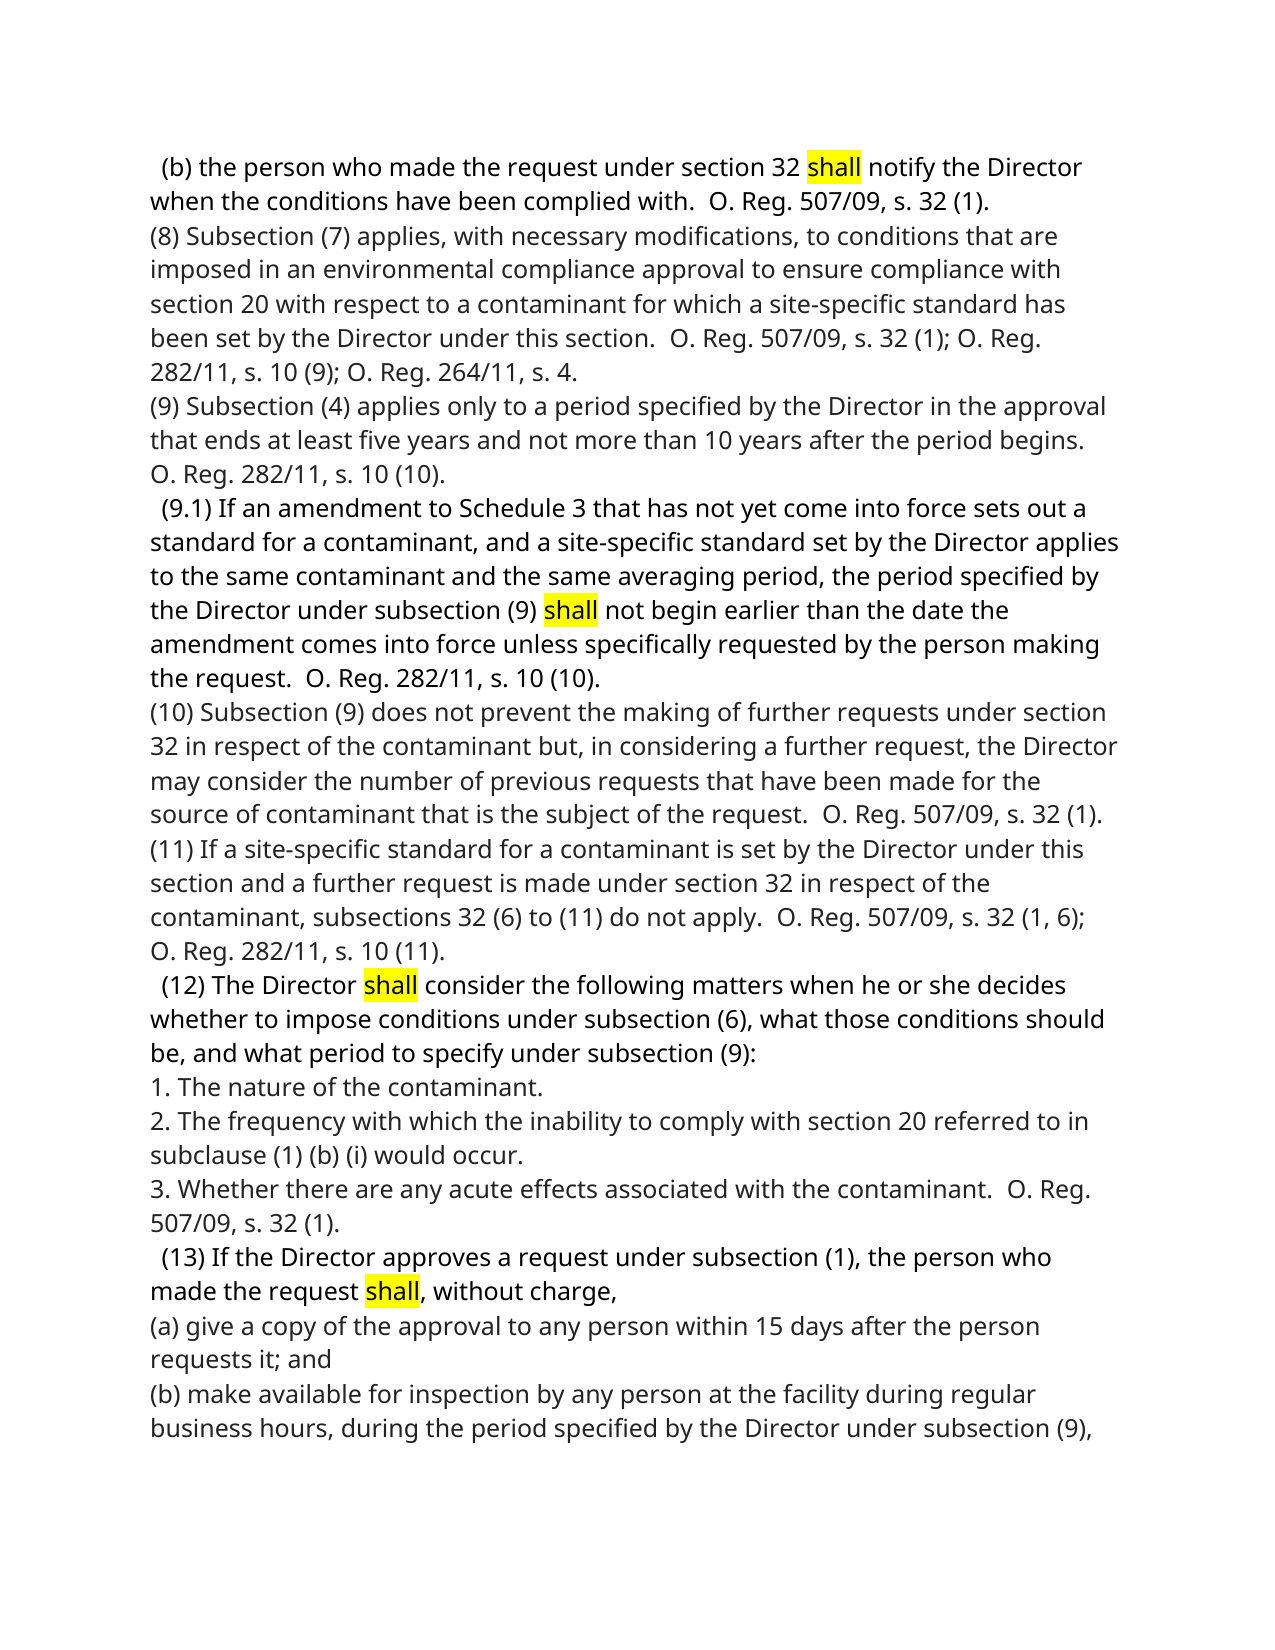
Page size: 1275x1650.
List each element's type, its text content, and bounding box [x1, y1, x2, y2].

text 2. The frequency with which the inability to comply with section 20 referred to in subclause (1) (b) (i) would occur. [150, 1104, 1125, 1172]
text (b) make available for inspection by any person at the facility during regular business hours, during the period specified by the Director under subsection (9), [150, 1376, 1125, 1444]
text (b) the person who made the request under section 32 shall notify the Director when the conditions have been complied with. O. Reg. 507/09, s. 32 (1). [150, 150, 1125, 218]
text (10) Subsection (9) does not prevent the making of further requests under section 32 in respect of the contaminant but, in considering a further request, the Director may consider the number of previous requests that have been made for the source of contaminant that is the subject of the request. O. Reg. 507/09, s. 32 (1). [150, 695, 1125, 831]
text (a) give a copy of the approval to any person within 15 days after the person requests it; and [150, 1308, 1125, 1376]
text (11) If a site-specific standard for a contaminant is set by the Director under this section and a further request is made under section 32 in respect of the contaminant, subsections 32 (6) to (11) do not apply. O. Reg. 507/09, s. 32 (1, 6); O. Reg. 282/11, s. 10 (11). [150, 831, 1125, 967]
text 3. Whether there are any acute effects associated with the contaminant. O. Reg. 507/09, s. 32 (1). [150, 1172, 1125, 1240]
text (8) Subsection (7) applies, with necessary modifications, to conditions that are imposed in an environmental compliance approval to ensure compliance with section 20 with respect to a contaminant for which a site-specific standard has been set by the Director under this section. O. Reg. 507/09, s. 32 (1); O. Reg. 282/11, s. 10 (9); O. Reg. 264/11, s. 4. [150, 218, 1125, 388]
text (13) If the Director approves a request under subsection (1), the person who made the request shall, without charge, [150, 1240, 1125, 1308]
text (9) Subsection (4) applies only to a period specified by the Director in the approval that ends at least five years and not more than 10 years after the period begins. O. Reg. 282/11, s. 10 (10). [150, 388, 1125, 491]
text 1. The nature of the contaminant. [150, 1070, 1125, 1104]
text (12) The Director shall consider the following matters when he or she decides whether to impose conditions under subsection (6), what those conditions should be, and what period to specify under subsection (9): [150, 967, 1125, 1070]
text (9.1) If an amendment to Schedule 3 that has not yet come into force sets out a standard for a contaminant, and a site-specific standard set by the Director applies to the same contaminant and the same averaging period, the period specified by the Director under subsection (9) shall not begin earlier than the date the amendment comes into force unless specifically requested by the person making the request. O. Reg. 282/11, s. 10 (10). [150, 491, 1125, 695]
